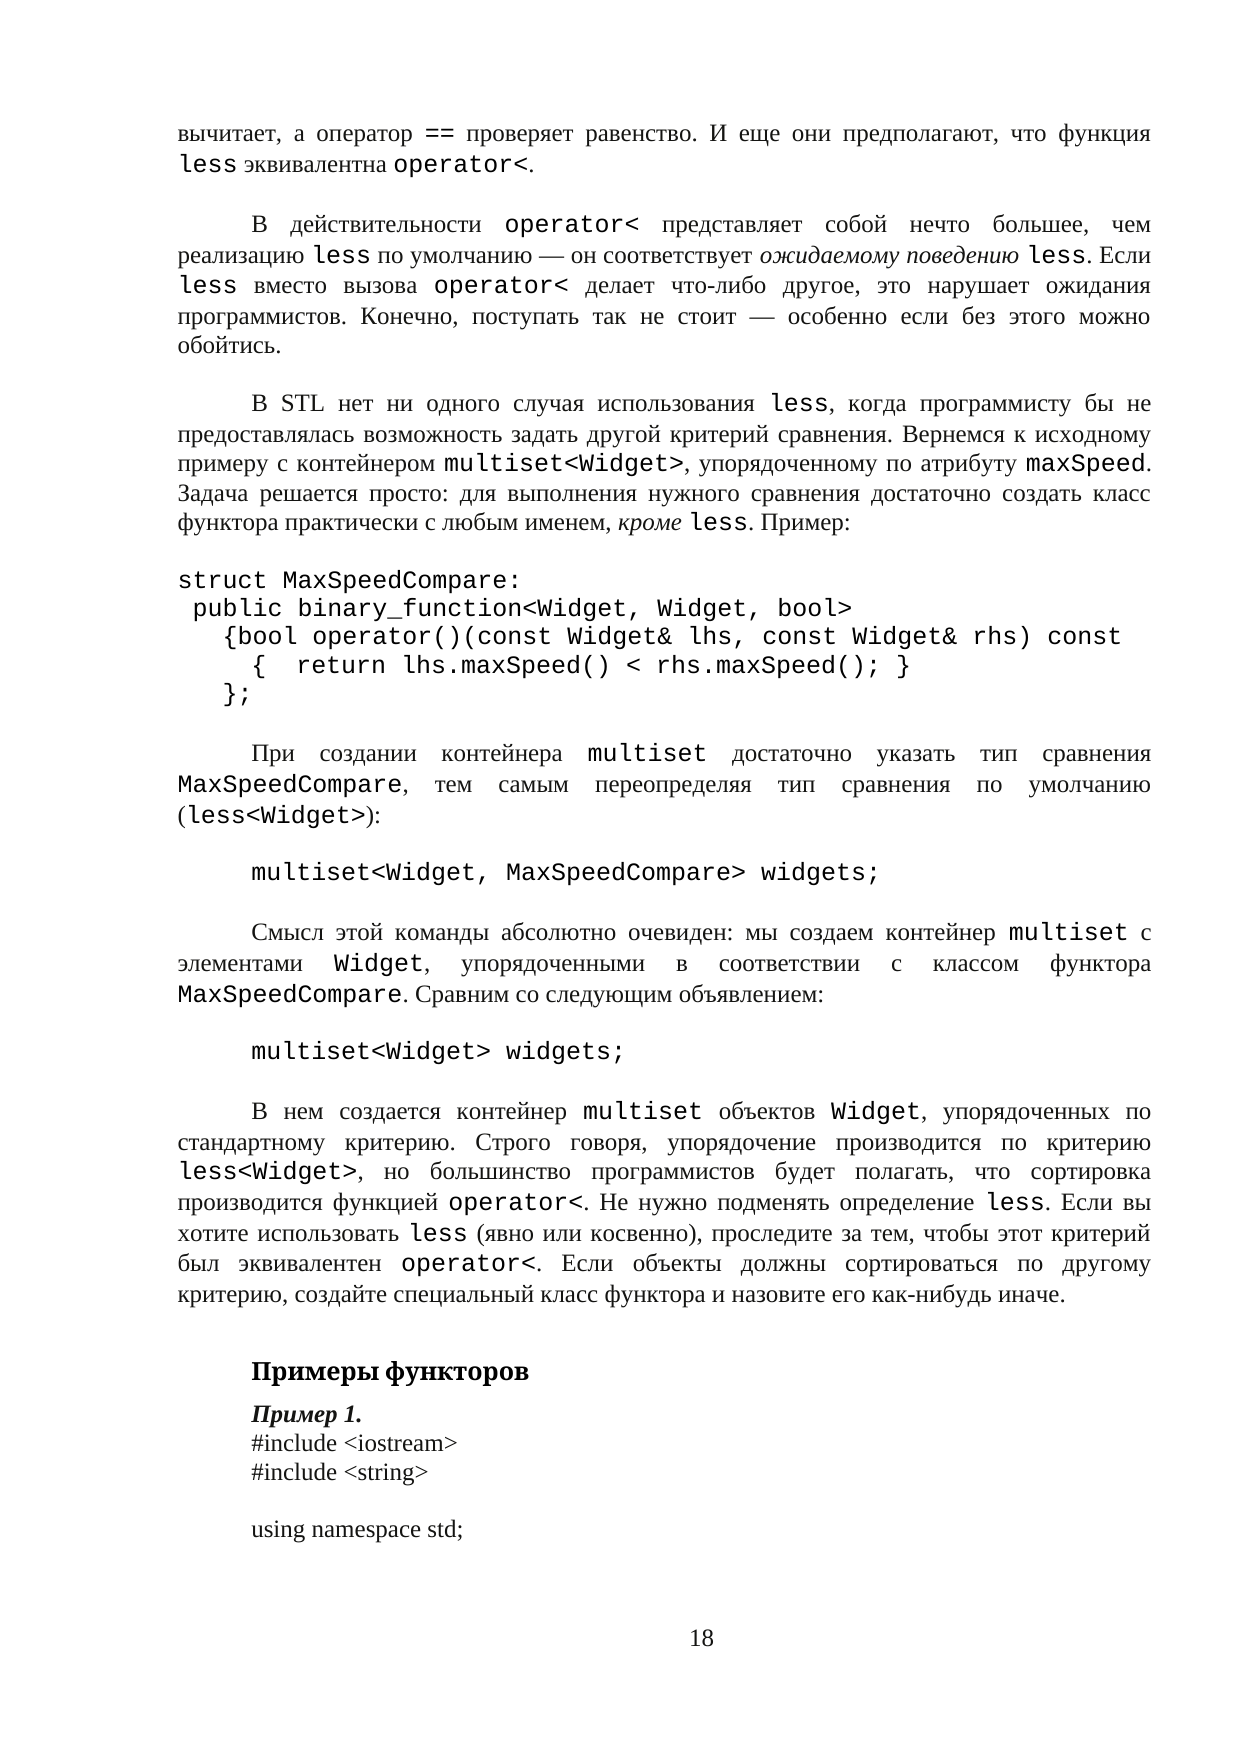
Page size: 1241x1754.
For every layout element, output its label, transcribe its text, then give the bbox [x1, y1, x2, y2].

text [177, 118, 1152, 180]
text { return lhs.maxSpeed() < rhs.maxSpeed(); } [177, 652, 1152, 681]
text }; [177, 681, 1152, 709]
text {bool operator()(const Widget& lhs, const Widget& rhs) const [177, 624, 1152, 652]
text В нем создается контейнер multiset объектов Widget, упорядоченных по стандартному критерию. Строго говоря, упорядочение производится по критерию less<Widget>, но большинство программистов будет полагать, что сортировка производится функцией operator<. Не нужно подменять определение less. Если вы хотите использовать less (явно или косвенно), проследите за тем, чтобы этот критерий был эквивалентен operator<. Если объекты должны сортироваться по другому критерию, создайте специальный класс функтора и назовите его как-нибудь иначе. [177, 1096, 1152, 1308]
text В действительности operator< представляет собой нечто большее, чем реализацию less по умолчанию — он соответствует ожидаемому поведению less. Если less вместо вызова operator< делает что-либо другое, это нарушает ожидания программистов. Конечно, поступать так не стоит — особенно если без этого можно обойтись. [177, 209, 1152, 359]
text Смысл этой команды абсолютно очевиден: мы создаем контейнер multiset с элементами Widget, упорядоченными в соответствии с классом функтора MaxSpeedCompare. Сравним со следующим объявлением: [177, 917, 1152, 1010]
text Пример 1. [177, 1399, 1152, 1428]
text struct MaxSpeedCompare: [177, 567, 1152, 596]
text public binary_function<Widget, Widget, bool> [177, 596, 1152, 624]
text multiset<Widget> widgets; [177, 1039, 1152, 1067]
text using namespace std; [177, 1514, 1152, 1543]
text multiset<Widget, MaxSpeedCompare> widgets; [177, 860, 1152, 888]
text #include <iostream> [177, 1428, 1152, 1457]
subtitle Примеры функторов [177, 1358, 1152, 1387]
text В STL нет ни одного случая использования less, когда программисту бы не предоставлялась возможность задать другой критерий сравнения. Вернемся к исходному примеру с контейнером multiset<Widget>, упорядоченному по атрибуту maxSpeed. Задача решается просто: для выполнения нужного сравнения достаточно создать класс функтора практически с любым именем, кроме less. Пример: [177, 388, 1152, 538]
text #include <string> [177, 1457, 1152, 1486]
text При создании контейнера multiset достаточно указать тип сравнения MaxSpeedCompare, тем самым переопределяя тип сравнения по умолчанию (less<Widget>): [177, 738, 1152, 831]
